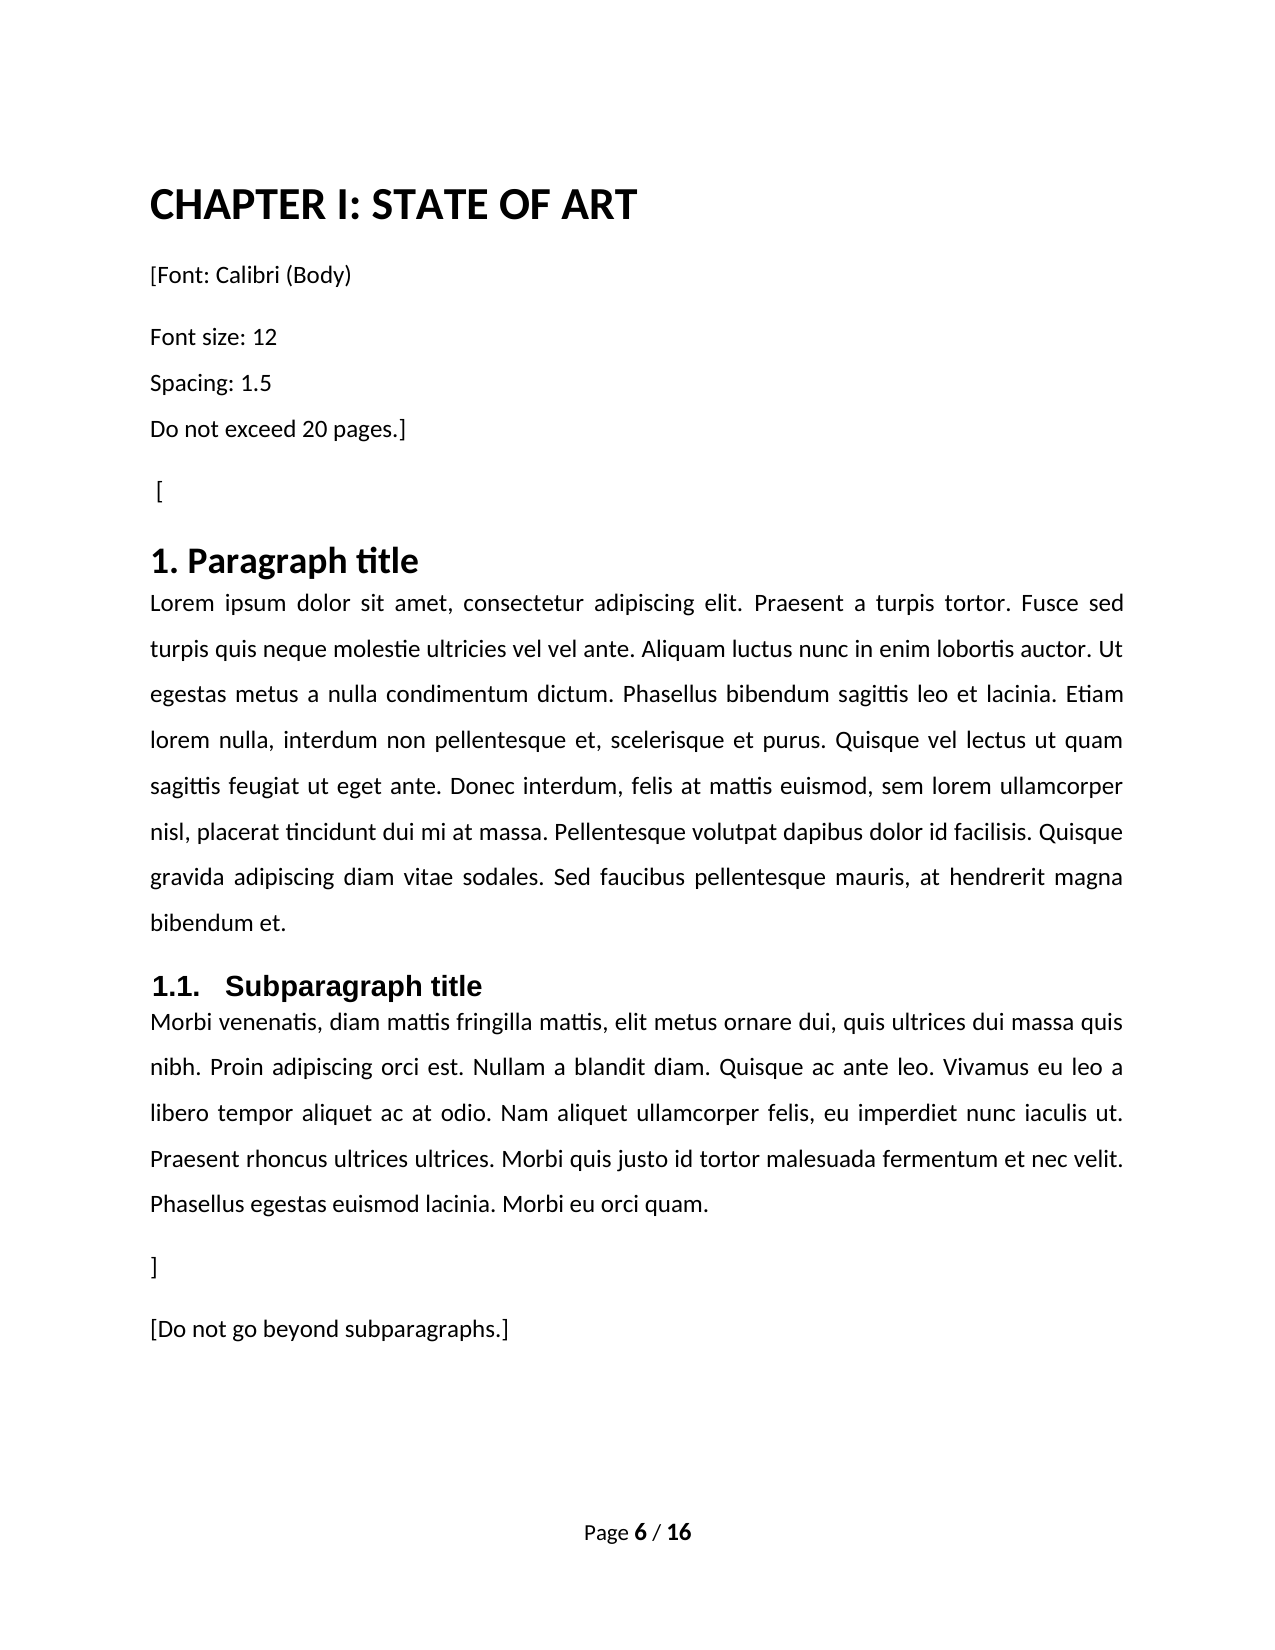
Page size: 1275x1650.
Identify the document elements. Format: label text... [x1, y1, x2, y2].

text [Do not go beyond subparagraphs.] [150, 1313, 1125, 1344]
text ] [150, 1251, 1125, 1281]
text Font size: 12 Spacing: 1.5 Do not exceed 20 pages.] [150, 321, 1125, 443]
subtitle Paragraph title [150, 537, 1125, 583]
subtitle CHAPTER I: STATE OF ART [150, 175, 1125, 231]
text [ [150, 475, 1125, 506]
subtitle Subparagraph title [152, 969, 1125, 1003]
text Morbi venenatis, diam mattis fringilla mattis, elit metus ornare dui, quis ultrices dui massa quis nibh. Proin adipiscing orci est. Nullam a blandit diam. Quisque ac ante leo. Vivamus eu leo a libero tempor aliquet ac at odio. Nam aliquet ullamcorper felis, eu imperdiet nunc iaculis ut. Praesent rhoncus ultrices ultrices. Morbi quis justo id tortor malesuada fermentum et nec velit. Phasellus egestas euismod lacinia. Morbi eu orci quam. [150, 1006, 1125, 1219]
text [Font: Calibri (Body) [150, 259, 1125, 289]
text Lorem ipsum dolor sit amet, consectetur adipiscing elit. Praesent a turpis tortor. Fusce sed turpis quis neque molestie ultricies vel vel ante. Aliquam luctus nunc in enim lobortis auctor. Ut egestas metus a nulla condimentum dictum. Phasellus bibendum sagittis leo et lacinia. Etiam lorem nulla, interdum non pellentesque et, scelerisque et purus. Quisque vel lectus ut quam sagittis feugiat ut eget ante. Donec interdum, felis at mattis euismod, sem lorem ullamcorper nisl, placerat tincidunt dui mi at massa. Pellentesque volutpat dapibus dolor id facilisis. Quisque gravida adipiscing diam vitae sodales. Sed faucibus pellentesque mauris, at hendrerit magna bibendum et. [150, 587, 1125, 938]
